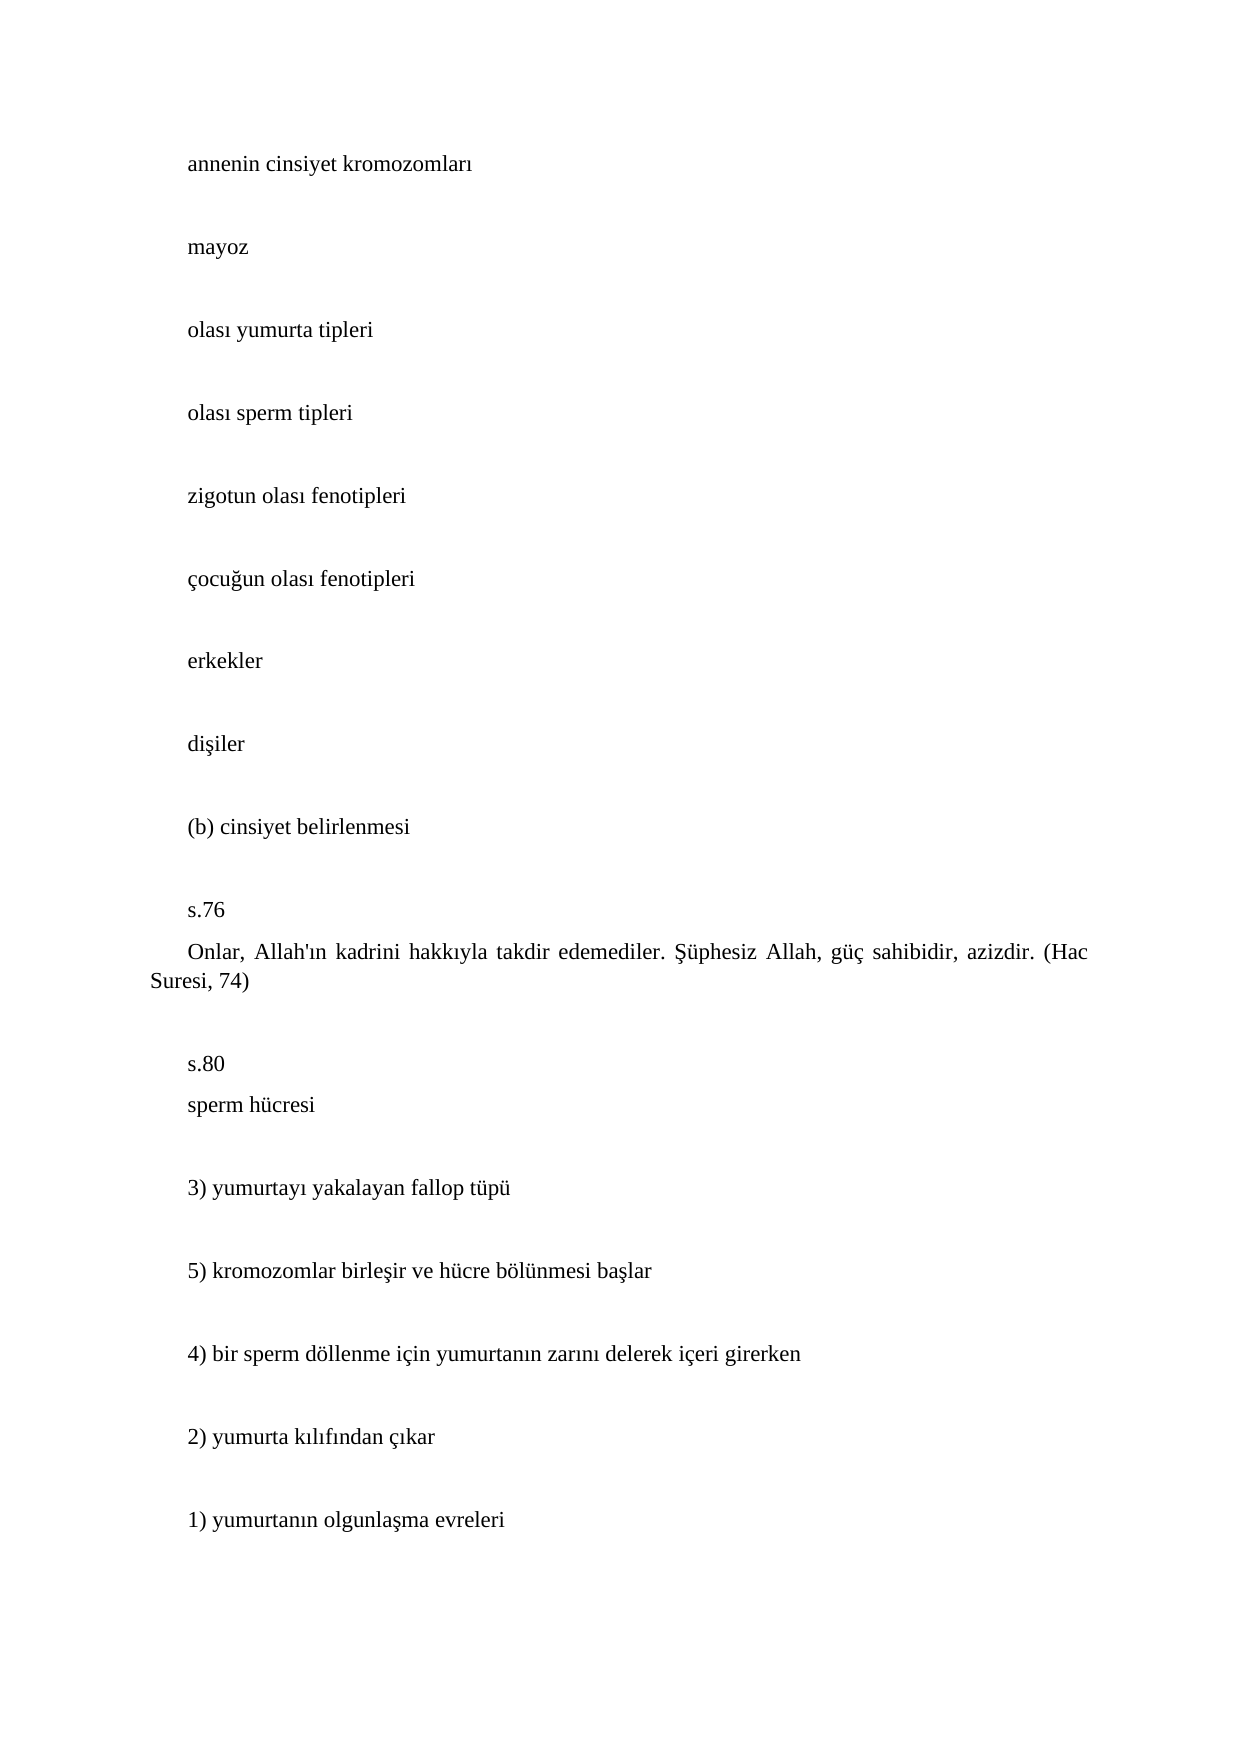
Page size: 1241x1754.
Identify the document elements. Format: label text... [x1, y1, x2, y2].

text 3) yumurtayı yakalayan fallop tüpü [150, 1174, 1090, 1200]
text 2) yumurta kılıfından çıkar [150, 1423, 1090, 1449]
text dişiler [150, 730, 1090, 757]
text sperm hücresi [150, 1091, 1090, 1117]
text zigotun olası fenotipleri [150, 482, 1090, 508]
text 5) kromozomlar birleşir ve hücre bölünmesi başlar [150, 1257, 1090, 1283]
text olası sperm tipleri [150, 399, 1090, 425]
text olası yumurta tipleri [150, 316, 1090, 342]
text erkekler [150, 647, 1090, 674]
text s.80 [150, 1049, 1090, 1076]
text çocuğun olası fenotipleri [150, 564, 1090, 591]
text Onlar, Allah'ın kadrini hakkıyla takdir edemediler. Şüphesiz Allah, güç sahibidir, azizdir. (Hac Suresi, 74) [150, 938, 1090, 993]
text 1) yumurtanın olgunlaşma evreleri [150, 1506, 1090, 1532]
text annenin cinsiyet kromozomları [150, 150, 1090, 176]
text (b) cinsiyet belirlenmesi [150, 813, 1090, 840]
text s.76 [150, 896, 1090, 923]
text 4) bir sperm döllenme için yumurtanın zarını delerek içeri girerken [150, 1340, 1090, 1366]
text mayoz [150, 233, 1090, 259]
